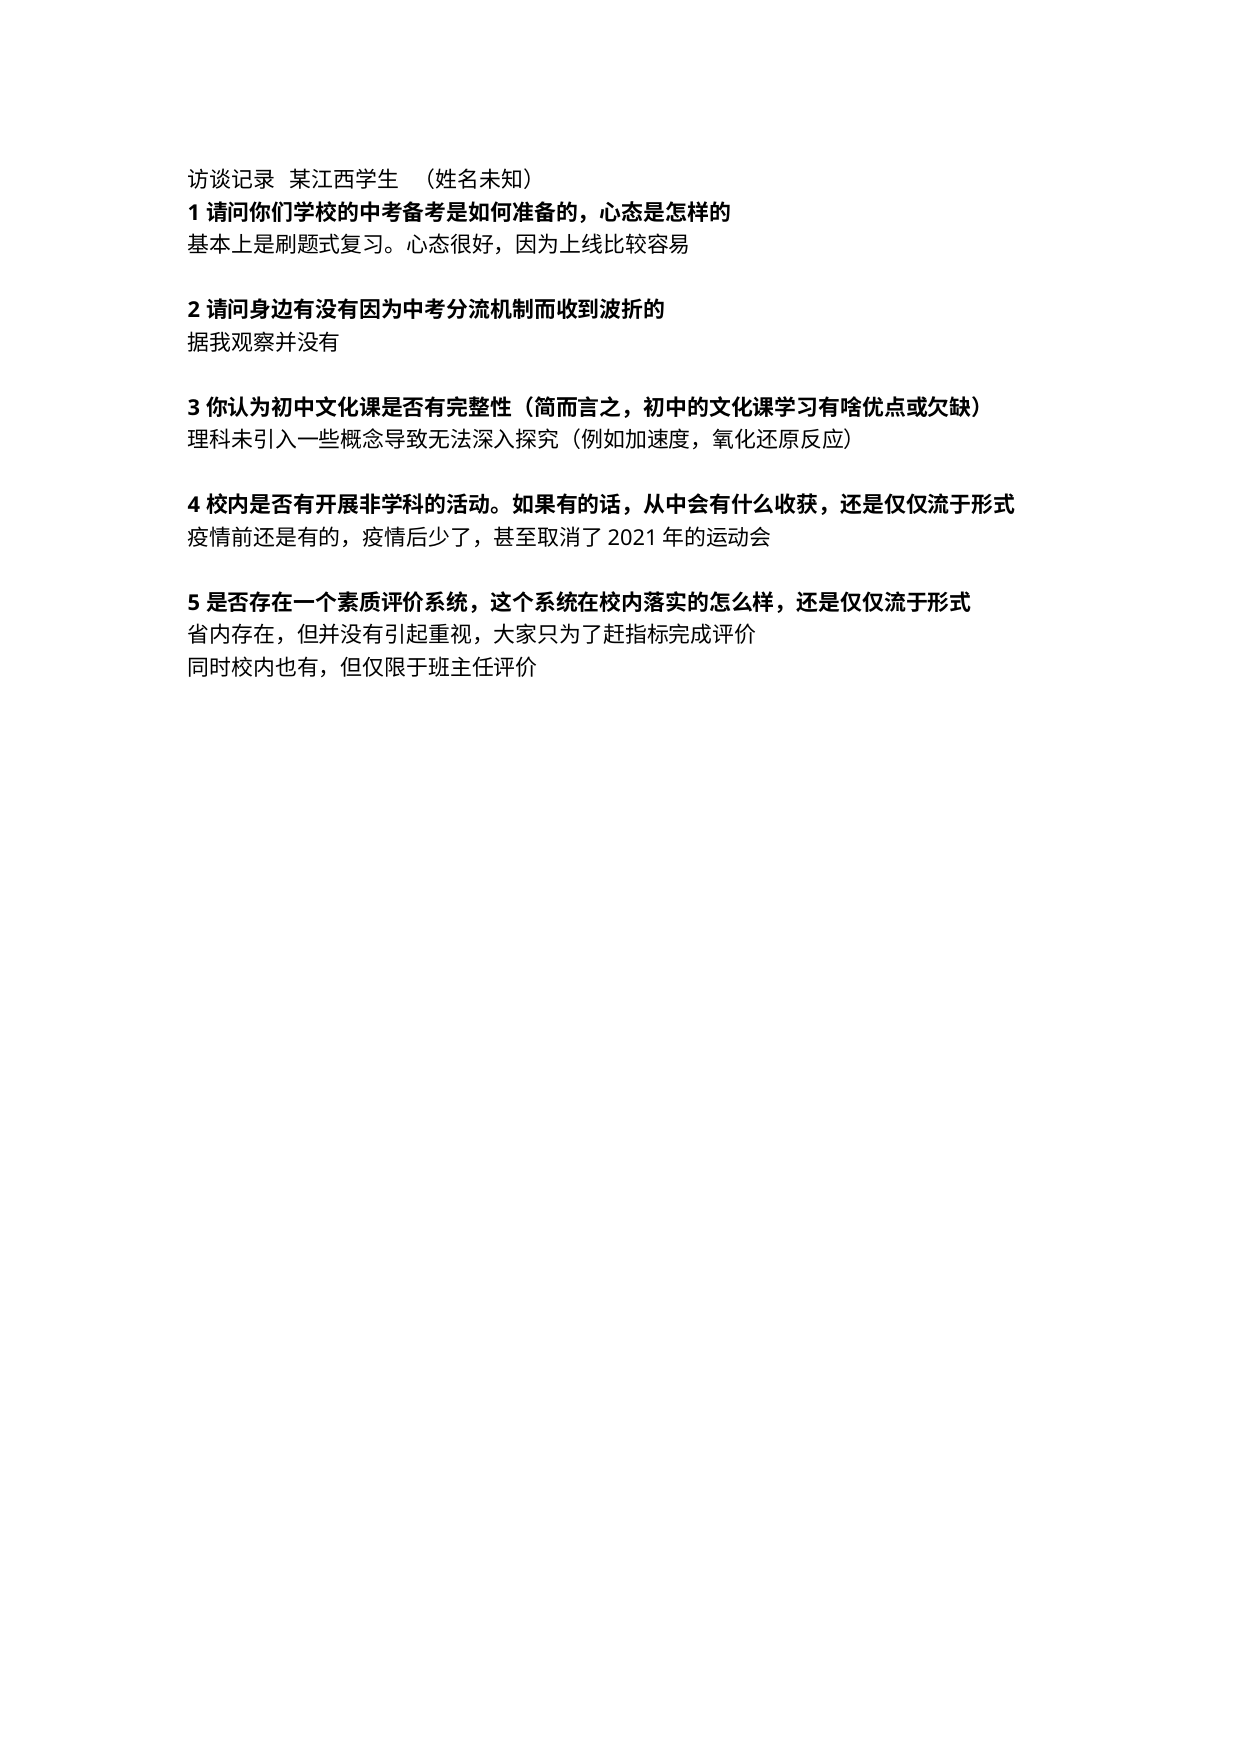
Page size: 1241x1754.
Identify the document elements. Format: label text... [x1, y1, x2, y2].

text 据我观察并没有 [187, 324, 1053, 357]
text 2 请问身边有没有因为中考分流机制而收到波折的 [187, 292, 1053, 324]
text 省内存在，但并没有引起重视，大家只为了赶指标完成评价 [187, 617, 1053, 649]
text 疫情前还是有的，疫情后少了，甚至取消了2021年的运动会 [187, 519, 1053, 552]
text 同时校内也有，但仅限于班主任评价 [187, 649, 1053, 682]
text 访谈记录 某江西学生 （姓名未知） [187, 162, 1053, 194]
text 理科未引入一些概念导致无法深入探究（例如加速度，氧化还原反应） [187, 422, 1053, 454]
text 1 请问你们学校的中考备考是如何准备的，心态是怎样的 [187, 194, 1053, 227]
text 5 是否存在一个素质评价系统，这个系统在校内落实的怎么样，还是仅仅流于形式 [187, 584, 1053, 617]
text 3 你认为初中文化课是否有完整性（简而言之，初中的文化课学习有啥优点或欠缺） [187, 389, 1053, 422]
text 4 校内是否有开展非学科的活动。如果有的话，从中会有什么收获，还是仅仅流于形式 [187, 487, 1053, 519]
text 基本上是刷题式复习。心态很好，因为上线比较容易 [187, 227, 1053, 259]
